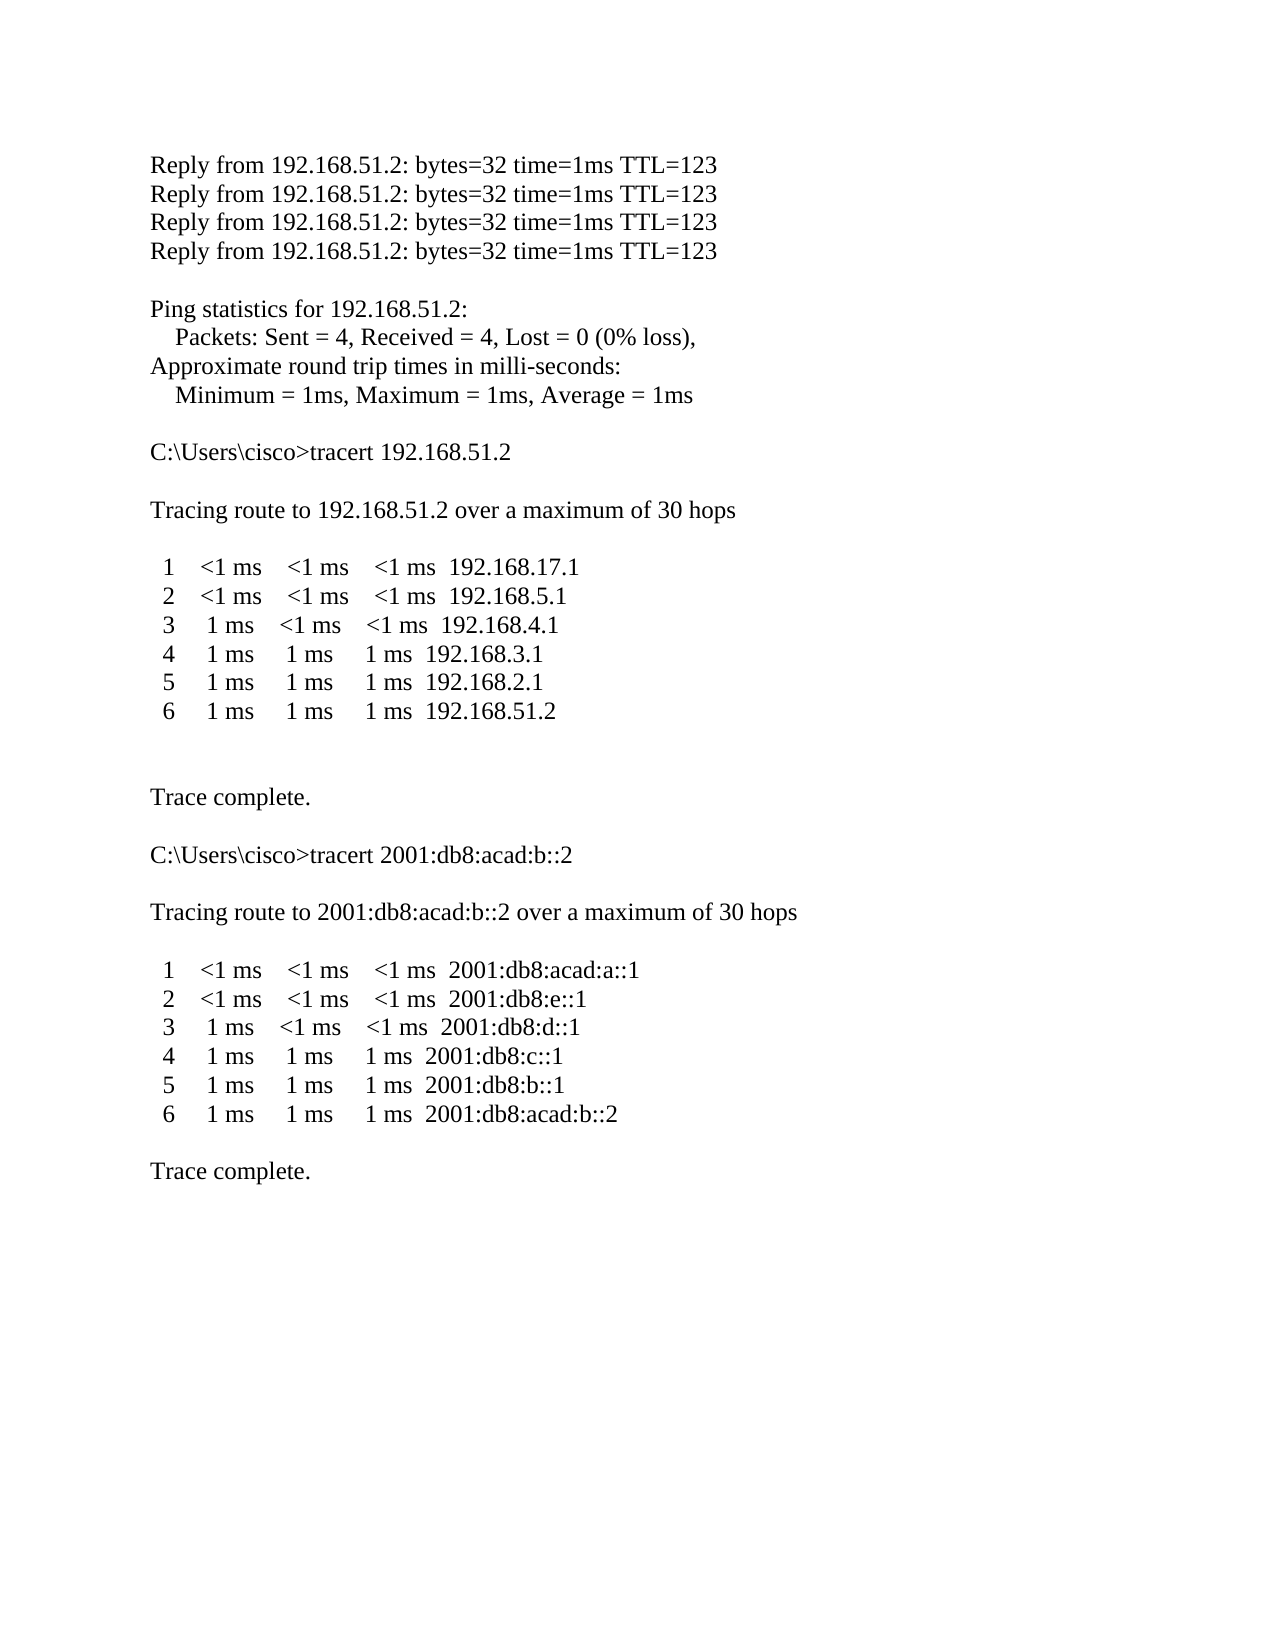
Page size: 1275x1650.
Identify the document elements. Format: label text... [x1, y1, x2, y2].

text Tracing route to 192.168.51.2 over a maximum of 30 hops [150, 495, 1125, 524]
text Ping statistics for 192.168.51.2: [150, 294, 1125, 322]
text 3 1 ms <1 ms <1 ms 192.168.4.1 [150, 610, 1125, 639]
text Packets: Sent = 4, Received = 4, Lost = 0 (0% loss), [150, 322, 1125, 351]
text 5 1 ms 1 ms 1 ms 2001:db8:b::1 [150, 1070, 1125, 1099]
text 2 <1 ms <1 ms <1 ms 2001:db8:e::1 [150, 984, 1125, 1012]
text 5 1 ms 1 ms 1 ms 192.168.2.1 [150, 667, 1125, 696]
text 1 <1 ms <1 ms <1 ms 2001:db8:acad:a::1 [150, 955, 1125, 984]
text Approximate round trip times in milli-seconds: [150, 351, 1125, 380]
text Reply from 192.168.51.2: bytes=32 time=1ms TTL=123 [150, 150, 1125, 179]
text Tracing route to 2001:db8:acad:b::2 over a maximum of 30 hops [150, 897, 1125, 926]
text Minimum = 1ms, Maximum = 1ms, Average = 1ms [150, 380, 1125, 409]
text Reply from 192.168.51.2: bytes=32 time=1ms TTL=123 [150, 207, 1125, 236]
text 3 1 ms <1 ms <1 ms 2001:db8:d::1 [150, 1012, 1125, 1041]
text Reply from 192.168.51.2: bytes=32 time=1ms TTL=123 [150, 179, 1125, 207]
text 6 1 ms 1 ms 1 ms 192.168.51.2 [150, 696, 1125, 725]
text 4 1 ms 1 ms 1 ms 2001:db8:c::1 [150, 1041, 1125, 1070]
text C:\Users\cisco>tracert 192.168.51.2 [150, 437, 1125, 466]
text Reply from 192.168.51.2: bytes=32 time=1ms TTL=123 [150, 236, 1125, 265]
text 4 1 ms 1 ms 1 ms 192.168.3.1 [150, 639, 1125, 667]
text Trace complete. [150, 1156, 1125, 1185]
text 2 <1 ms <1 ms <1 ms 192.168.5.1 [150, 581, 1125, 610]
text C:\Users\cisco>tracert 2001:db8:acad:b::2 [150, 840, 1125, 869]
text 6 1 ms 1 ms 1 ms 2001:db8:acad:b::2 [150, 1099, 1125, 1127]
text 1 <1 ms <1 ms <1 ms 192.168.17.1 [150, 552, 1125, 581]
text Trace complete. [150, 782, 1125, 811]
